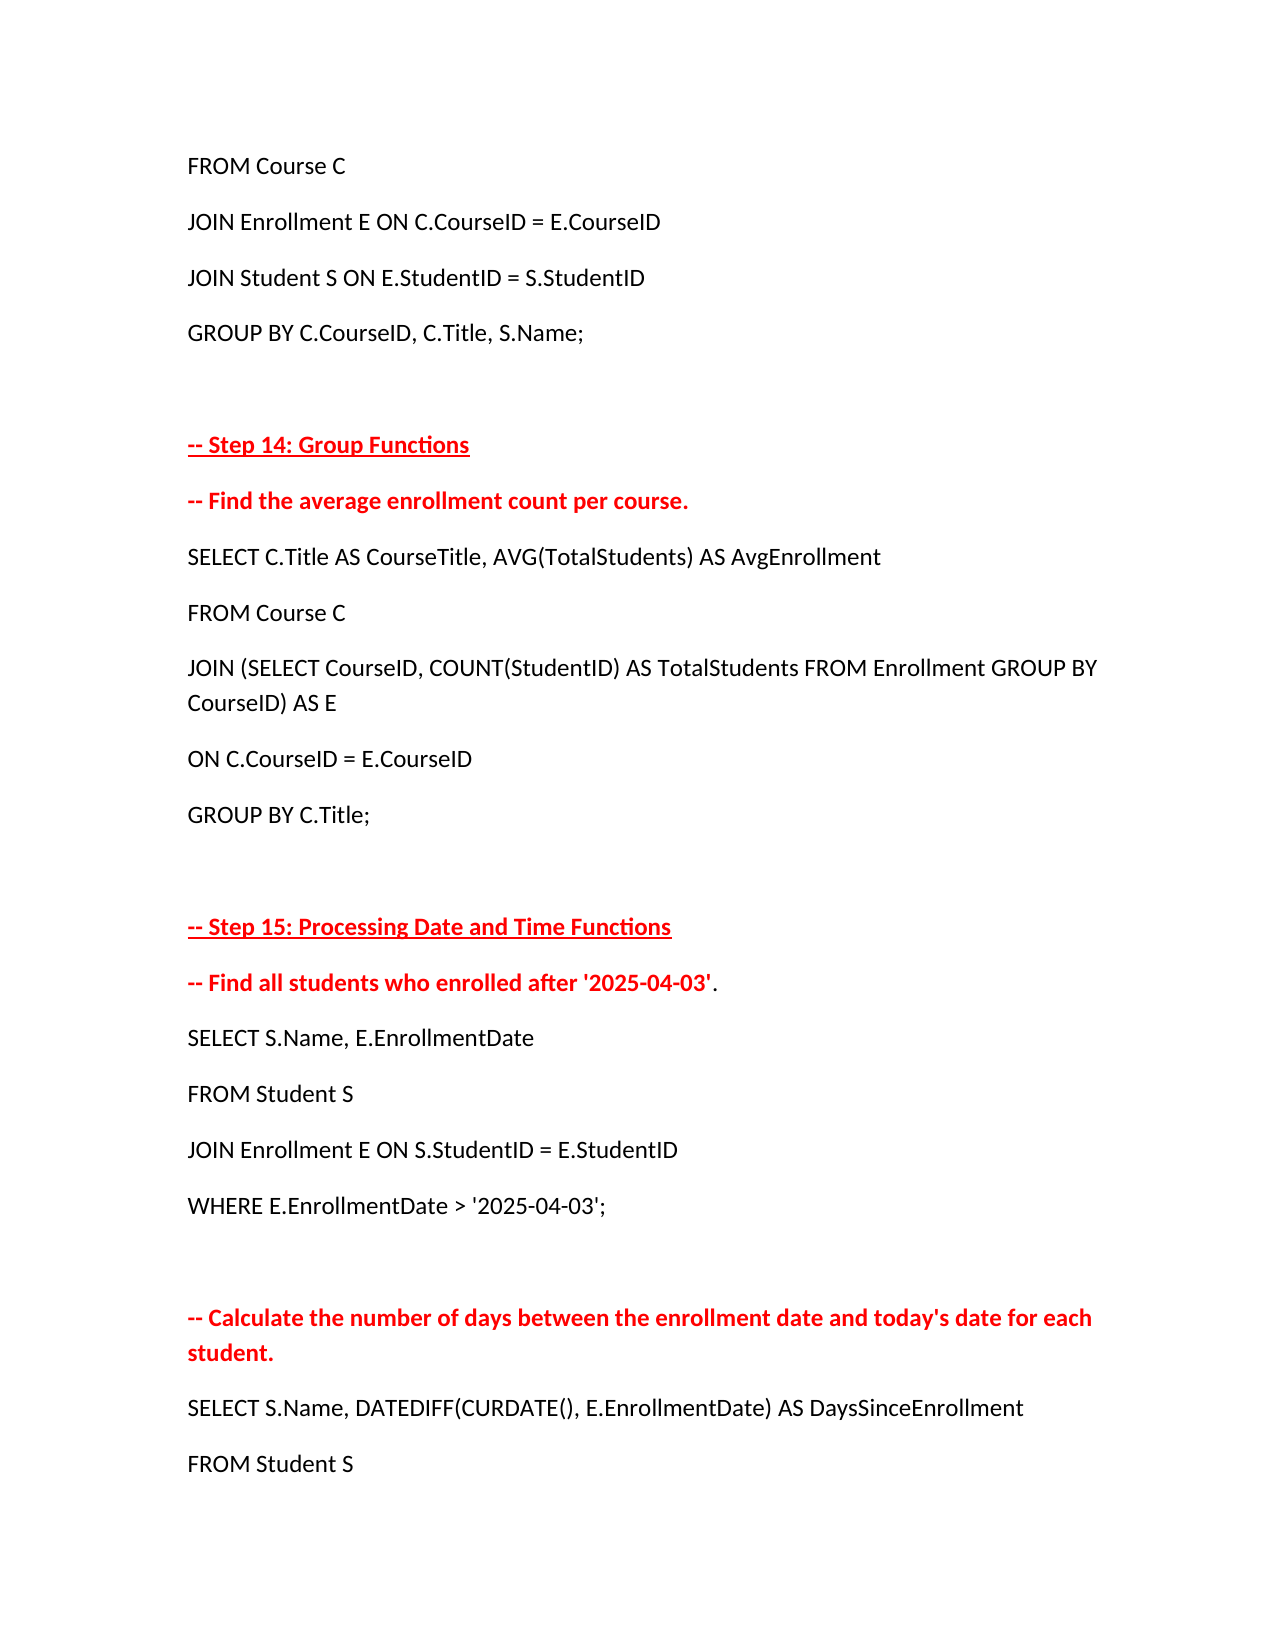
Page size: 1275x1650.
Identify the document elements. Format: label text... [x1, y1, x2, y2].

text JOIN (SELECT CourseID, COUNT(StudentID) AS TotalStudents FROM Enrollment GROUP BY CourseID) AS E [187, 652, 1125, 718]
text ON C.CourseID = E.CourseID [187, 743, 1125, 774]
text SELECT S.Name, E.EnrollmentDate [187, 1022, 1125, 1053]
text GROUP BY C.CourseID, C.Title, S.Name; [187, 317, 1125, 348]
text -- Step 15: Processing Date and Time Functions [187, 911, 1125, 941]
text -- Step 14: Group Functions [187, 429, 1125, 460]
text SELECT S.Name, DATEDIFF(CURDATE(), E.EnrollmentDate) AS DaysSinceEnrollment [187, 1392, 1125, 1423]
text FROM Course C [187, 150, 1125, 181]
text JOIN Student S ON E.StudentID = S.StudentID [187, 262, 1125, 292]
text WHERE E.EnrollmentDate > '2025-04-03'; [187, 1190, 1125, 1221]
text -- Find the average enrollment count per course. [187, 485, 1125, 516]
text SELECT C.Title AS CourseTitle, AVG(TotalStudents) AS AvgEnrollment [187, 541, 1125, 571]
text JOIN Enrollment E ON C.CourseID = E.CourseID [187, 206, 1125, 236]
text FROM Course C [187, 597, 1125, 627]
text FROM Student S [187, 1078, 1125, 1109]
text FROM Student S [187, 1448, 1125, 1479]
text -- Find all students who enrolled after '2025-04-03'. [187, 967, 1125, 997]
text -- Calculate the number of days between the enrollment date and today's date for each student. [187, 1302, 1125, 1367]
text JOIN Enrollment E ON S.StudentID = E.StudentID [187, 1134, 1125, 1165]
text GROUP BY C.Title; [187, 799, 1125, 830]
